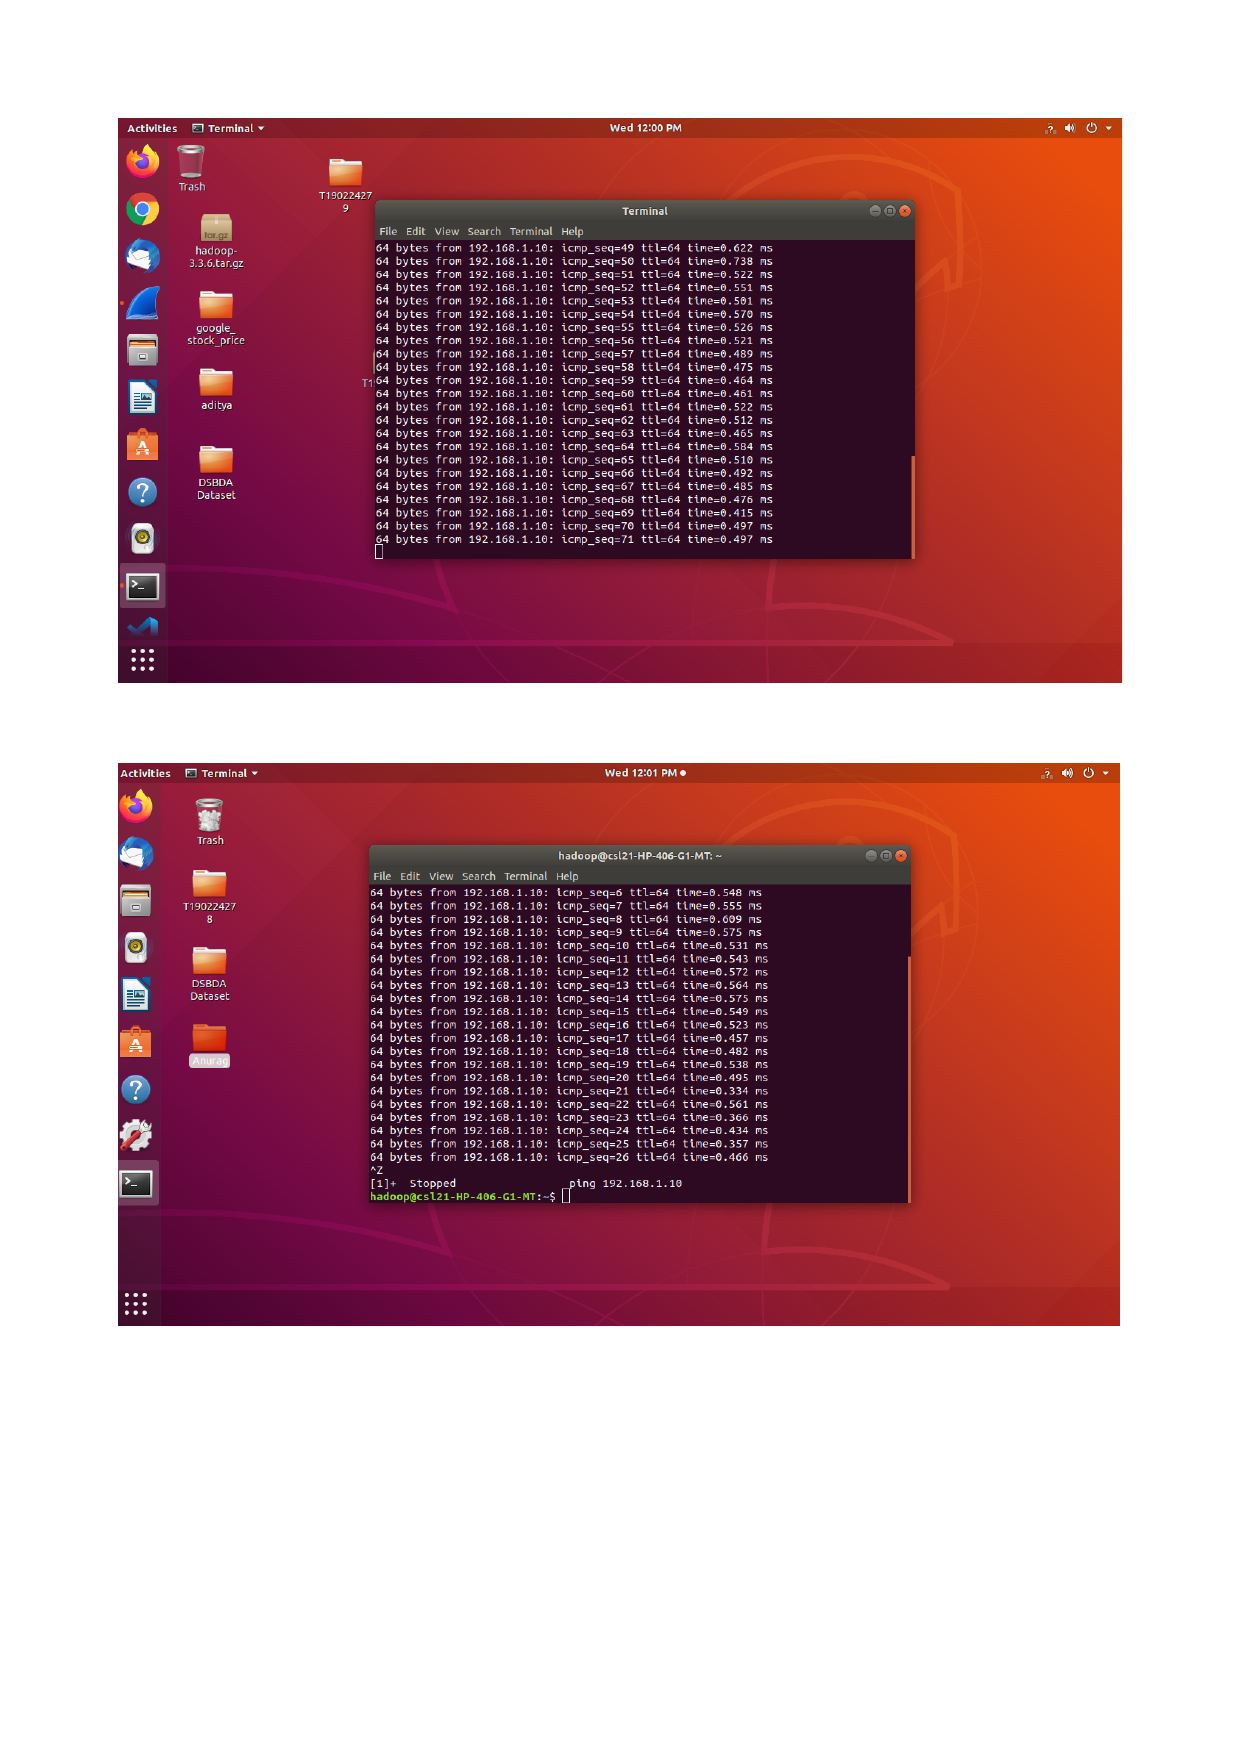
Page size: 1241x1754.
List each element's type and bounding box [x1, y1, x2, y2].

picture [118, 763, 1120, 1326]
picture [118, 118, 1123, 683]
